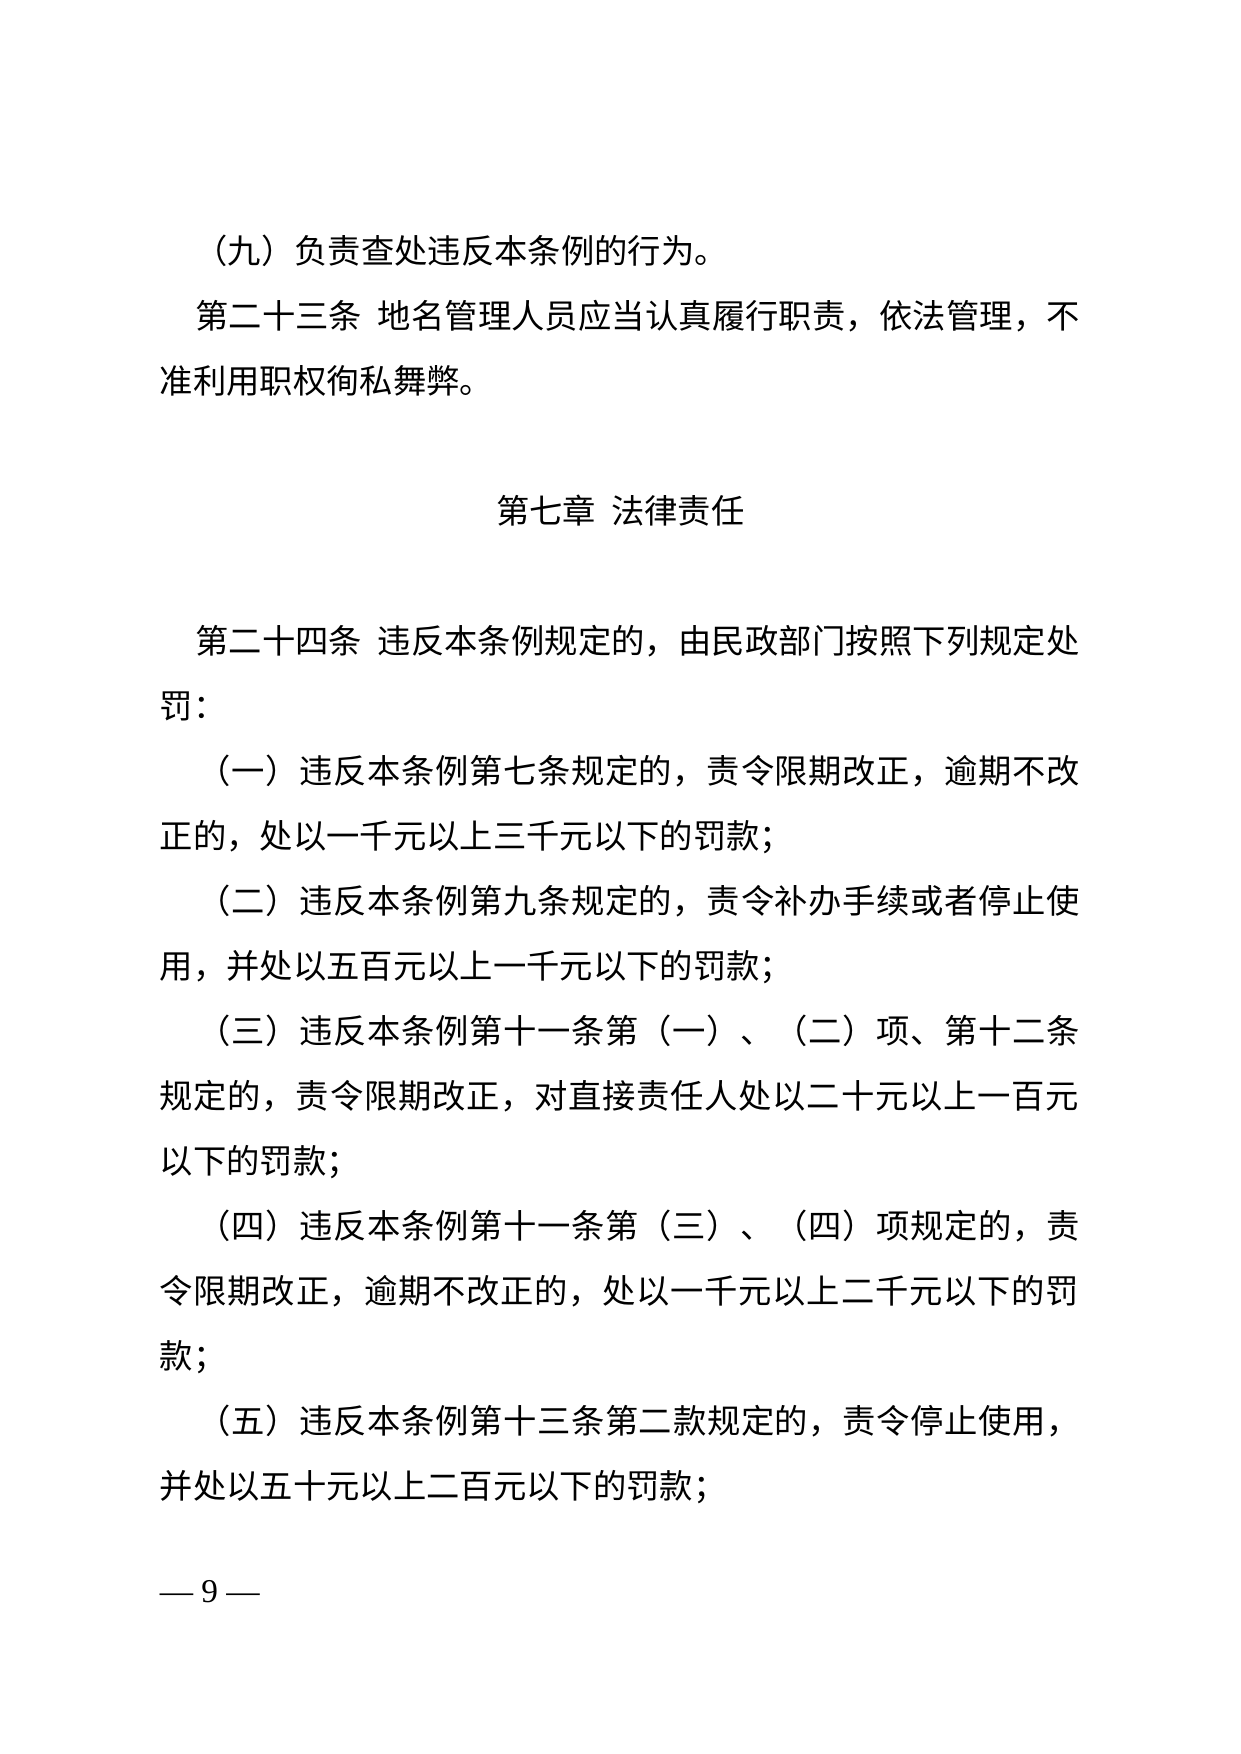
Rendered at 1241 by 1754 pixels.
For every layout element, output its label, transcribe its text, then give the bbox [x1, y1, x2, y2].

text （九）负责查处违反本条例的行为。 [159, 217, 1081, 282]
text （三）违反本条例第十一条第（一）、（二）项、第十二条规定的，责令限期改正，对直接责任人处以二十元以上一百元以下的罚款； [159, 997, 1081, 1192]
text （五）违反本条例第十三条第二款规定的，责令停止使用，并处以五十元以上二百元以下的罚款； [159, 1387, 1081, 1517]
text （二）违反本条例第九条规定的，责令补办手续或者停止使用，并处以五百元以上一千元以下的罚款； [159, 867, 1081, 997]
text （一）违反本条例第七条规定的，责令限期改正，逾期不改正的，处以一千元以上三千元以下的罚款； [159, 737, 1081, 867]
text 第二十四条 违反本条例规定的，由民政部门按照下列规定处罚： [159, 607, 1081, 737]
text 第七章 法律责任 [159, 477, 1081, 542]
text （四）违反本条例第十一条第（三）、（四）项规定的，责令限期改正，逾期不改正的，处以一千元以上二千元以下的罚款； [159, 1192, 1081, 1387]
text 第二十三条 地名管理人员应当认真履行职责，依法管理，不准利用职权徇私舞弊。 [159, 282, 1081, 412]
